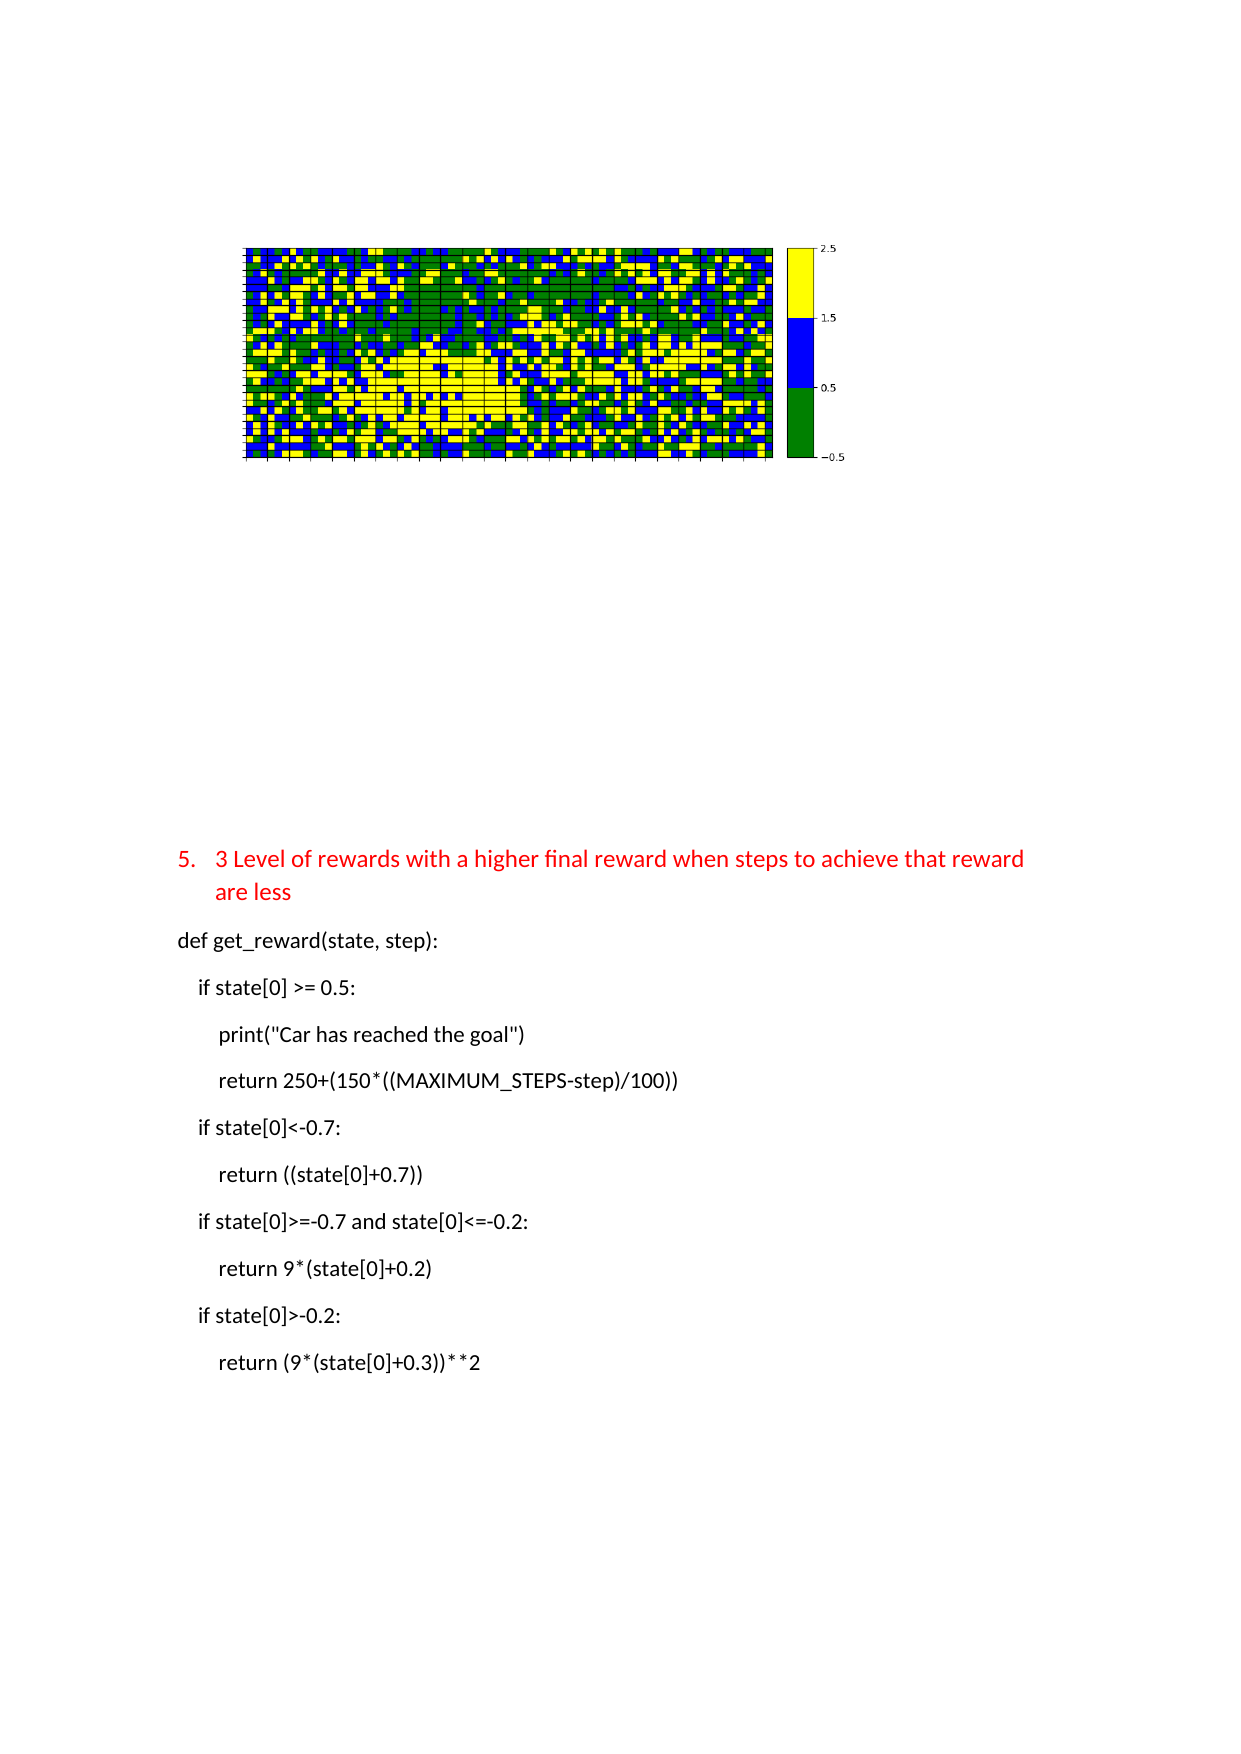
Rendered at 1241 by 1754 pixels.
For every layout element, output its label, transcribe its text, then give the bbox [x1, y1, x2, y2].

list 3 Level of rewards with a higher final reward when steps to achieve that reward are less [177, 843, 1063, 907]
text return (9*(state[0]+0.3))**2 [177, 1348, 1063, 1376]
text if state[0]<-0.7: [177, 1113, 1063, 1142]
picture [177, 147, 874, 544]
text return 250+(150*((MAXIMUM_STEPS-step)/100)) [177, 1067, 1063, 1095]
text if state[0]>=-0.7 and state[0]<=-0.2: [177, 1207, 1063, 1235]
text print("Car has reached the goal") [177, 1020, 1063, 1048]
text if state[0]>-0.2: [177, 1301, 1063, 1329]
text def get_reward(state, step): [177, 926, 1063, 954]
text if state[0] >= 0.5: [177, 973, 1063, 1001]
text return ((state[0]+0.7)) [177, 1160, 1063, 1188]
text return 9*(state[0]+0.2) [177, 1254, 1063, 1282]
